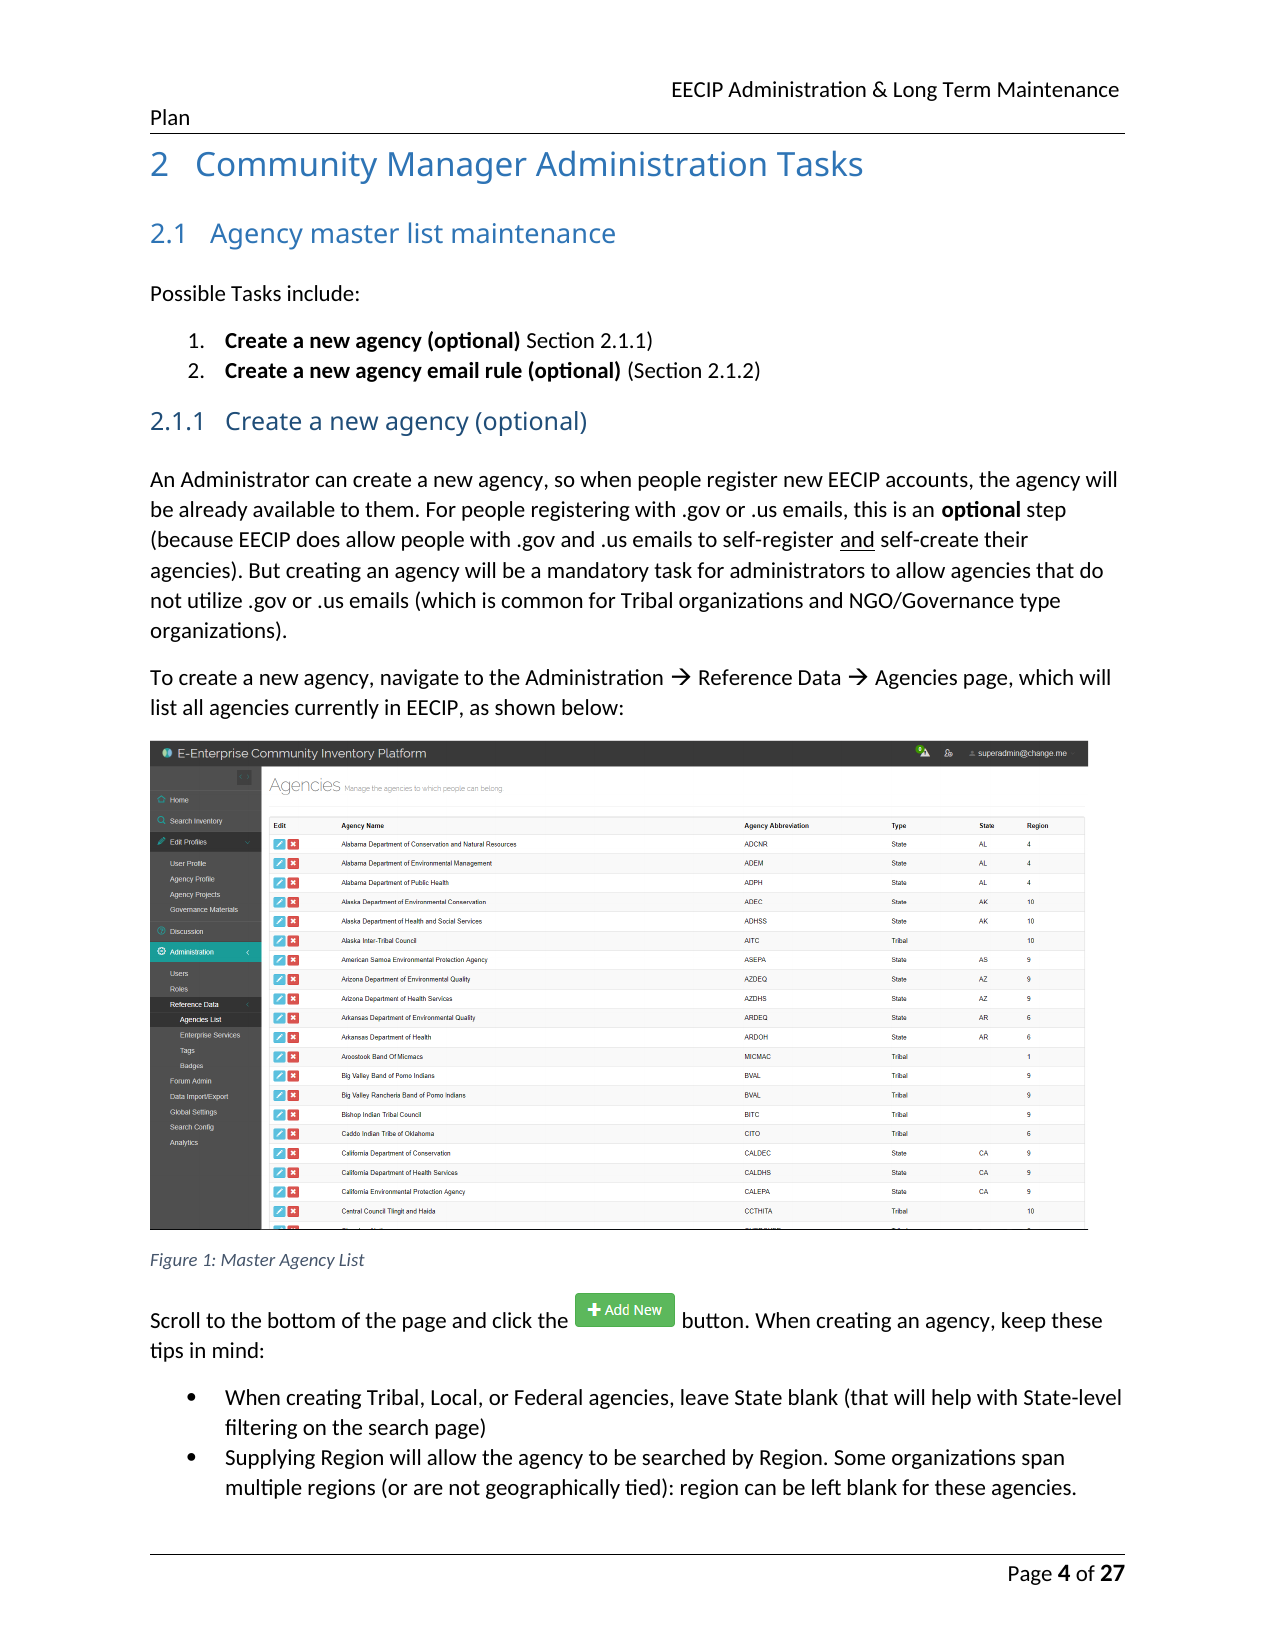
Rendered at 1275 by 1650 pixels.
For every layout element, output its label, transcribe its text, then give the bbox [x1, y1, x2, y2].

list Create a new agency (optional) Section 2.1.1) [187, 326, 1125, 354]
text Possible Tasks include: [150, 279, 1125, 307]
text To create a new agency, navigate to the Administration Reference Data Agencies page, which will list all agencies currently in EECIP, as shown below: [150, 663, 1125, 721]
subtitle Community Manager Administration Tasks [150, 141, 1125, 186]
text Scroll to the bottom of the page and click the button. When creating an agency, keep these tips in mind: [150, 1292, 1125, 1364]
picture [574, 1291, 682, 1329]
list Create a new agency email rule (optional) (Section 2.1.2) [187, 356, 1125, 384]
text Figure 1: Master Agency List [150, 1248, 1125, 1271]
subtitle Create a new agency (optional) [150, 403, 1125, 437]
text An Administrator can create a new agency, so when people register new EECIP accounts, the agency will be already available to them. For people registering with .gov or .us emails, this is an optional step (because EECIP does allow people with .gov and .us emails to self-register and self-create their agencies). But creating an agency will be a mandatory task for administrators to allow agencies that do not utilize .gov or .us emails (which is common for Tribal organizations and NGO/Governance type organizations). [150, 465, 1125, 644]
picture [150, 740, 1089, 1230]
list Supplying Region will allow the agency to be searched by Region. Some organizations span multiple regions (or are not geographically tied): region can be left blank for these agencies. [187, 1443, 1125, 1502]
list When creating Tribal, Local, or Federal agencies, leave State blank (that will help with State-level filtering on the search page) [187, 1383, 1125, 1441]
subtitle Agency master list maintenance [150, 214, 1125, 251]
